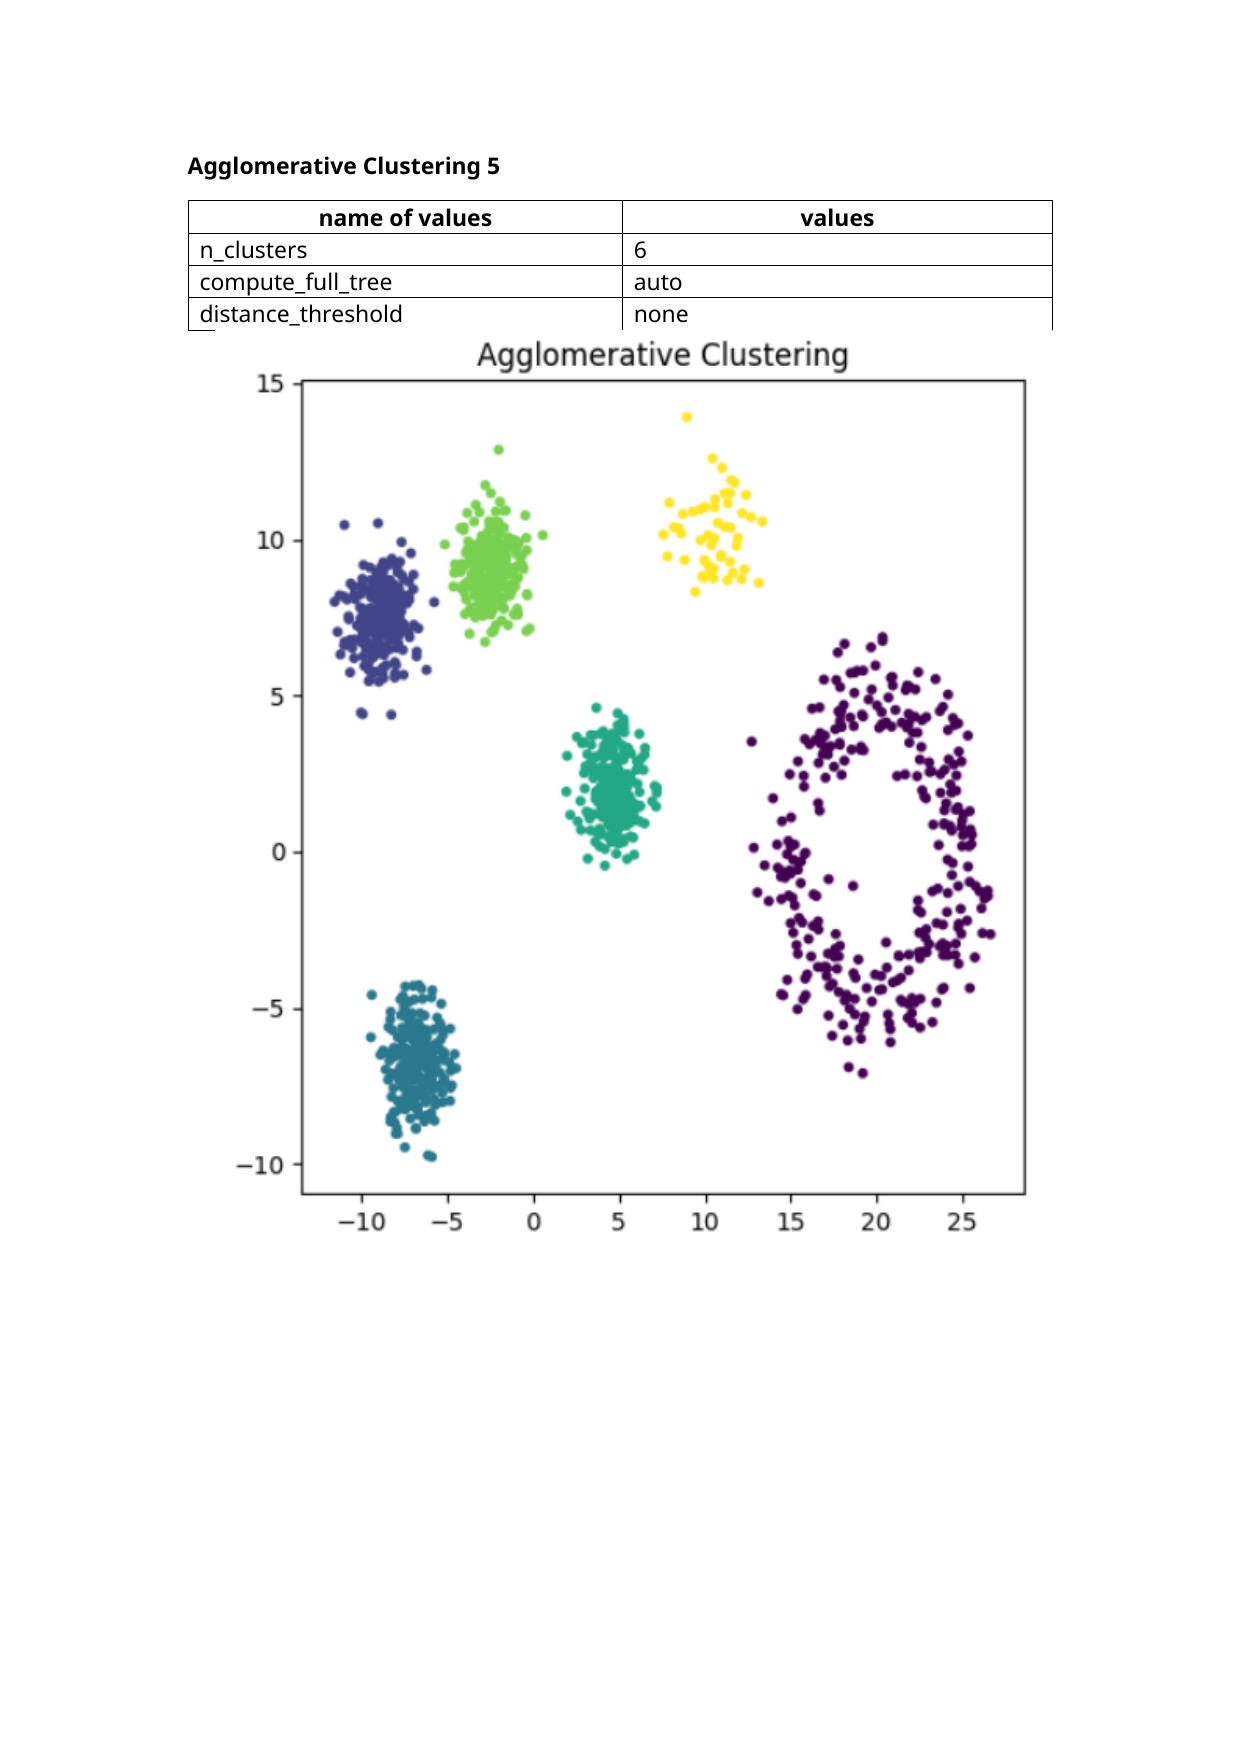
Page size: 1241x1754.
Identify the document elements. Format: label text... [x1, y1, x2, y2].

table_cell 6 [623, 234, 1052, 265]
table_cell compute_full_tree [189, 266, 622, 297]
table_header values [623, 201, 1052, 233]
picture [215, 330, 1053, 1241]
table_cell n_clusters [189, 234, 622, 265]
table_cell auto [623, 266, 1052, 297]
table_cell none [623, 298, 1052, 329]
table_cell distance_threshold [189, 298, 622, 329]
table_header name of values [189, 201, 622, 233]
text Agglomerative Clustering 5 [187, 150, 1053, 181]
